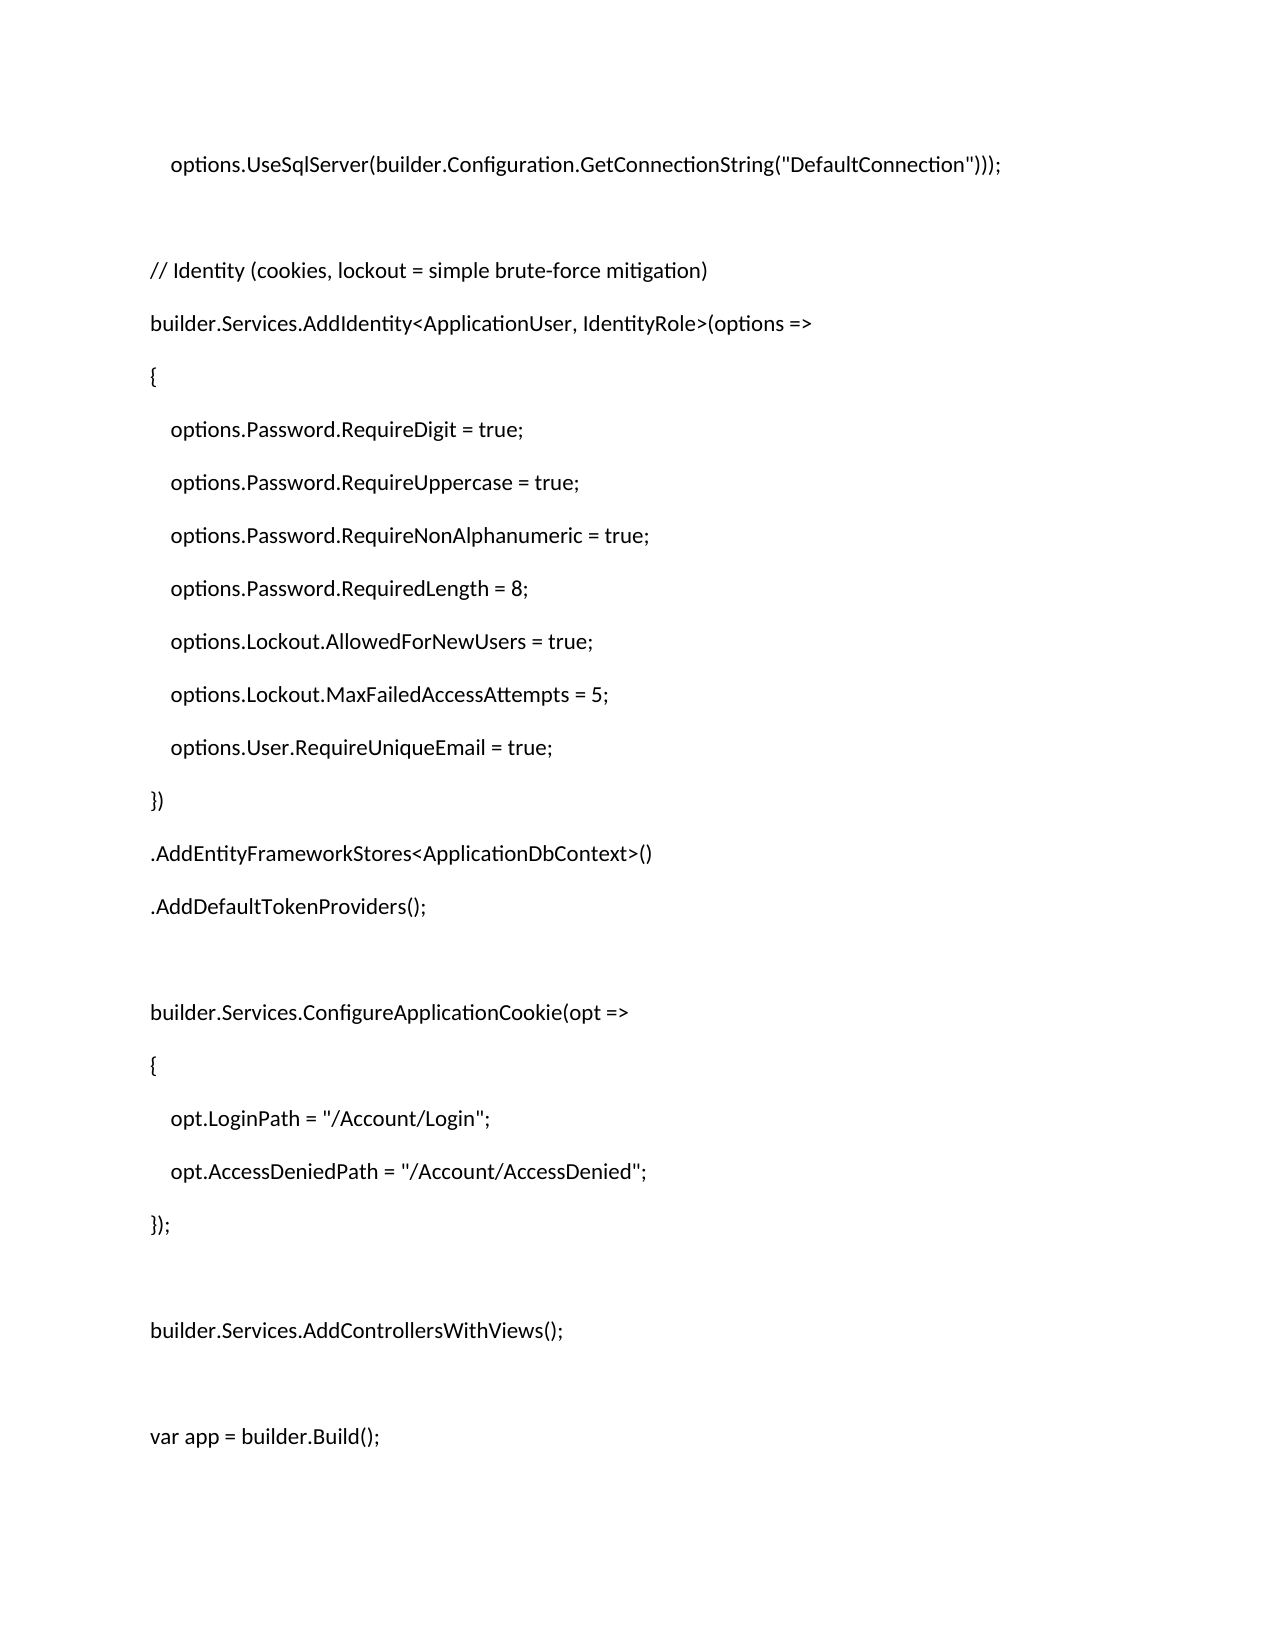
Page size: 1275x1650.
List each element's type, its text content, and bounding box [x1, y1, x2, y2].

text // Identity (cookies, lockout = simple brute-force mitigation) [150, 256, 1125, 284]
text { [150, 362, 1125, 390]
text options.Password.RequiredLength = 8; [150, 574, 1125, 602]
text builder.Services.ConfigureApplicationCookie(opt => [150, 998, 1125, 1026]
text var app = builder.Build(); [150, 1422, 1125, 1451]
text options.Lockout.AllowedForNewUsers = true; [150, 627, 1125, 655]
text options.Lockout.MaxFailedAccessAttempts = 5; [150, 680, 1125, 708]
text .AddDefaultTokenProviders(); [150, 892, 1125, 920]
text options.Password.RequireNonAlphanumeric = true; [150, 521, 1125, 549]
text opt.AccessDeniedPath = "/Account/AccessDenied"; [150, 1157, 1125, 1185]
text }) [150, 786, 1125, 814]
text .AddEntityFrameworkStores<ApplicationDbContext>() [150, 839, 1125, 867]
text }); [150, 1210, 1125, 1238]
text options.Password.RequireUppercase = true; [150, 468, 1125, 496]
text opt.LoginPath = "/Account/Login"; [150, 1104, 1125, 1132]
text options.UseSqlServer(builder.Configuration.GetConnectionString("DefaultConnection"))); [150, 150, 1125, 178]
text options.User.RequireUniqueEmail = true; [150, 733, 1125, 761]
text builder.Services.AddControllersWithViews(); [150, 1316, 1125, 1344]
text options.Password.RequireDigit = true; [150, 415, 1125, 443]
text { [150, 1051, 1125, 1079]
text builder.Services.AddIdentity<ApplicationUser, IdentityRole>(options => [150, 309, 1125, 337]
